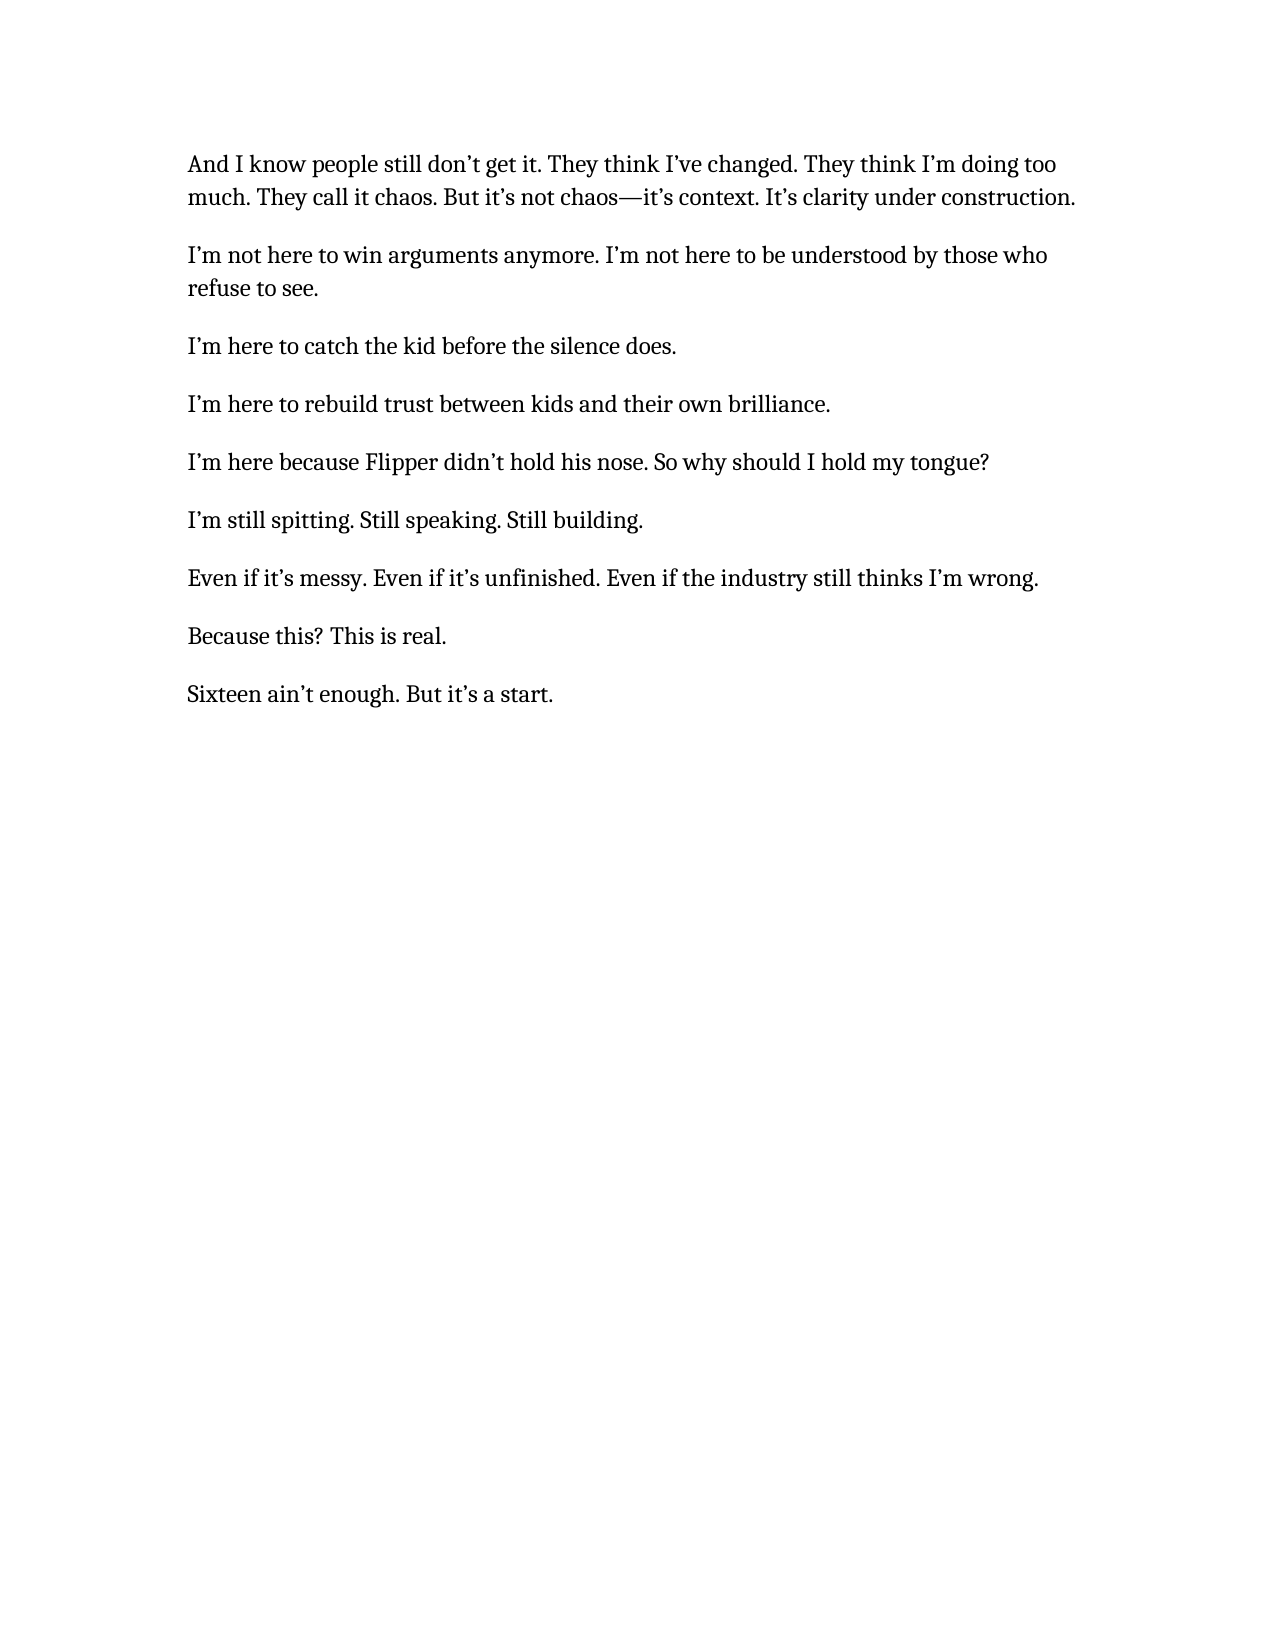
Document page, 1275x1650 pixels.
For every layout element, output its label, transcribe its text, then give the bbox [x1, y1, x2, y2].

text I’m here because Flipper didn’t hold his nose. So why should I hold my tongue? [187, 448, 1087, 477]
text I’m here to catch the kid before the silence does. [187, 332, 1087, 361]
text And I know people still don’t get it. They think I’ve changed. They think I’m doing too much. They call it chaos. But it’s not chaos—it’s context. It’s clarity under construction. [187, 150, 1087, 212]
text I’m not here to win arguments anymore. I’m not here to be understood by those who refuse to see. [187, 241, 1087, 303]
text I’m here to rebuild trust between kids and their own brilliance. [187, 390, 1087, 419]
text I’m still spitting. Still speaking. Still building. [187, 506, 1087, 535]
text Because this? This is real. [187, 622, 1087, 651]
text Even if it’s messy. Even if it’s unfinished. Even if the industry still thinks I’m wrong. [187, 564, 1087, 593]
text Sixteen ain’t enough. But it’s a start. [187, 680, 1087, 709]
